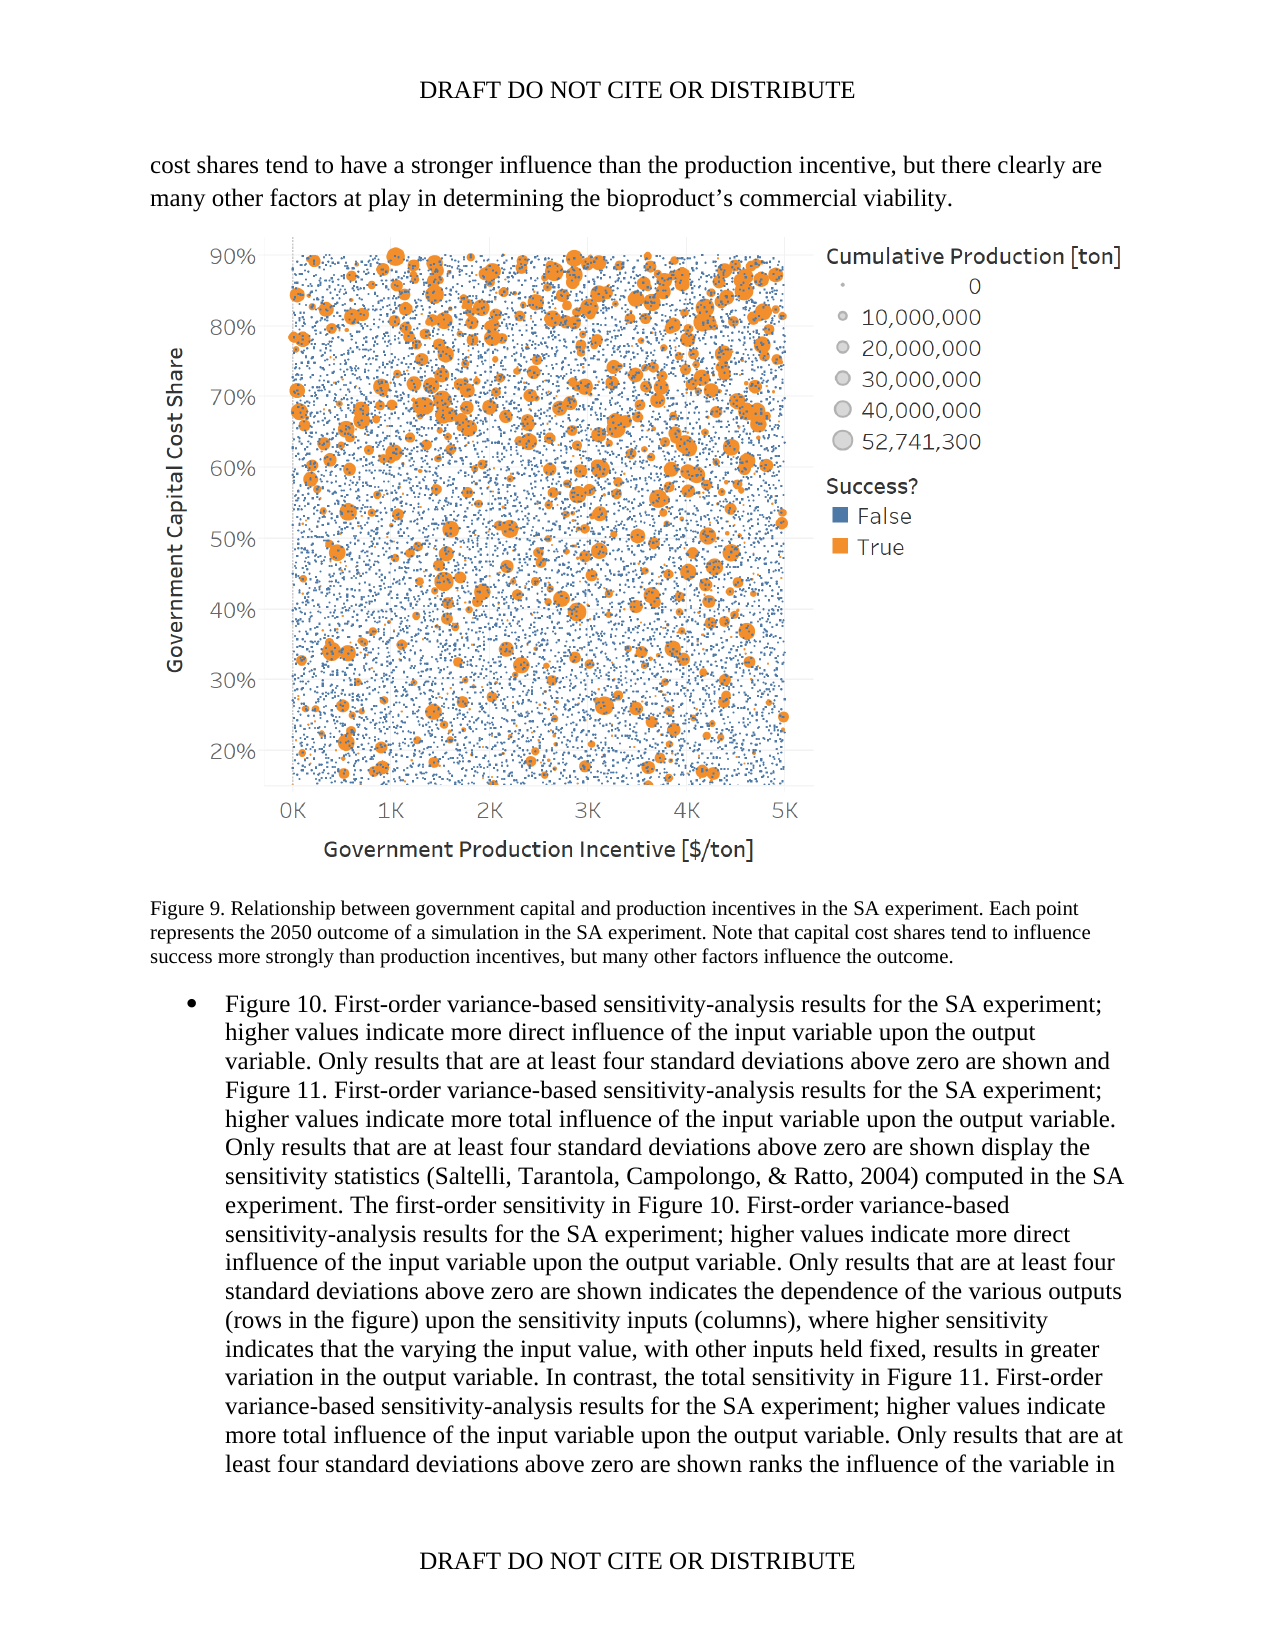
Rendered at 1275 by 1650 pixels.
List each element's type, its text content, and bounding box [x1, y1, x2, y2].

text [150, 150, 1125, 212]
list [187, 989, 1125, 1477]
